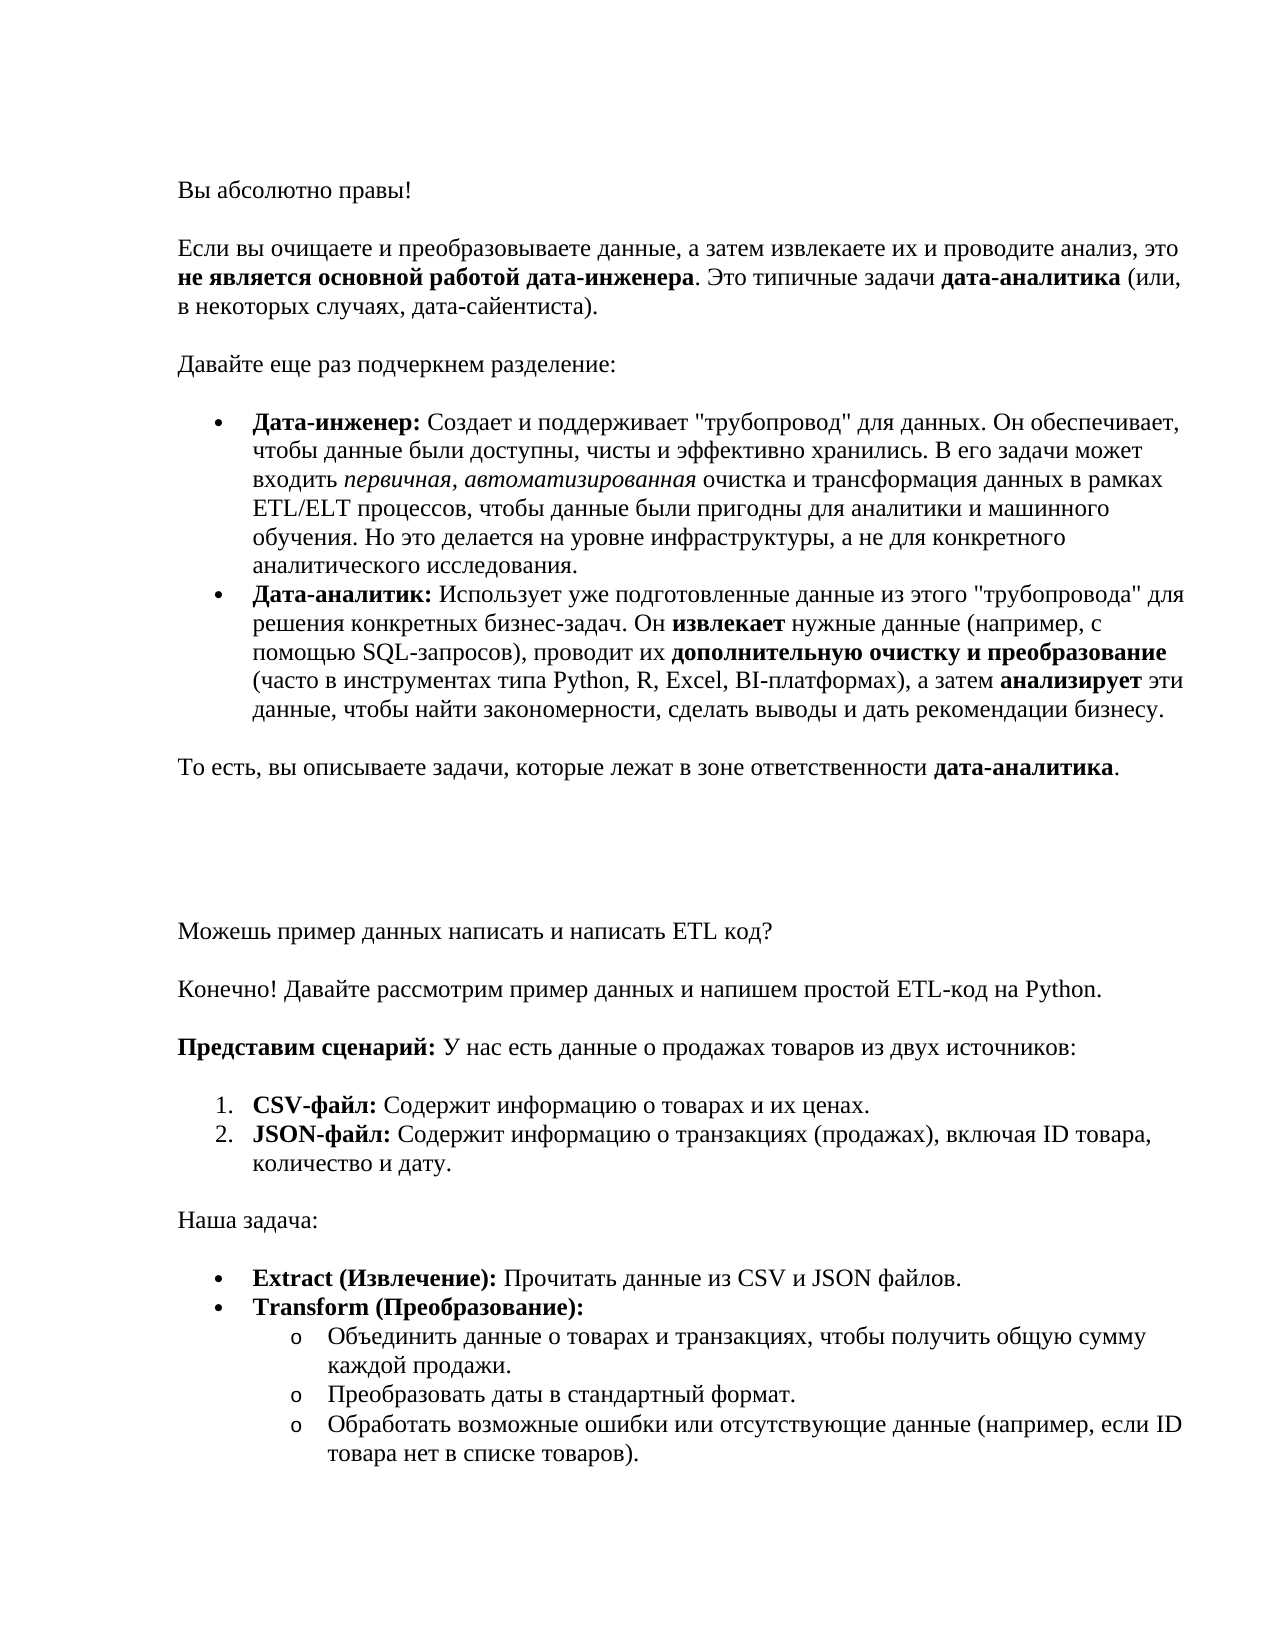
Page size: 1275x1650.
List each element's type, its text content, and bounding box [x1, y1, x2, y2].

list Дата-аналитик: Использует уже подготовленные данные из этого "трубопровода" для решения конкретных бизнес-задач. Он извлекает нужные данные (например, с помощью SQL-запросов), проводит их дополнительную очистку и преобразование (часто в инструментах типа Python, R, Excel, BI-платформах), а затем анализирует эти данные, чтобы найти закономерности, сделать выводы и дать рекомендации бизнесу. [215, 579, 1186, 723]
list Обработать возможные ошибки или отсутствующие данные (например, если ID товара нет в списке товаров). [290, 1409, 1186, 1467]
text Давайте еще раз подчеркнем разделение: [177, 349, 1186, 378]
list JSON-файл: Содержит информацию о транзакциях (продажах), включая ID товара, количество и дату. [215, 1119, 1186, 1176]
list Преобразовать даты в стандартный формат. [290, 1379, 1186, 1409]
text Представим сценарий: У нас есть данные о продажах товаров из двух источников: [177, 1032, 1186, 1061]
list CSV-файл: Содержит информацию о товарах и их ценах. [215, 1090, 1186, 1119]
text То есть, вы описываете задачи, которые лежат в зоне ответственности дата-аналитика. [177, 752, 1186, 781]
text Если вы очищаете и преобразовываете данные, а затем извлекаете их и проводите анализ, это не является основной работой дата-инженера. Это типичные задачи дата-аналитика (или, в некоторых случаях, дата-сайентиста). [177, 233, 1186, 320]
text Конечно! Давайте рассмотрим пример данных и напишем простой ETL-код на Python. [177, 974, 1186, 1003]
text Можешь пример данных написать и написать ETL код? [177, 916, 1186, 945]
text Вы абсолютно правы! [177, 118, 1186, 204]
list Дата-инженер: Создает и поддерживает "трубопровод" для данных. Он обеспечивает, чтобы данные были доступны, чисты и эффективно хранились. В его задачи может входить первичная, автоматизированная очистка и трансформация данных в рамках ETL/ELT процессов, чтобы данные были пригодны для аналитики и машинного обучения. Но это делается на уровне инфраструктуры, а не для конкретного аналитического исследования. [215, 407, 1186, 579]
list Extract (Извлечение): Прочитать данные из CSV и JSON файлов. [215, 1263, 1186, 1292]
list Объединить данные о товарах и транзакциях, чтобы получить общую сумму каждой продажи. [290, 1321, 1186, 1379]
text Наша задача: [177, 1206, 1186, 1234]
list Transform (Преобразование): [215, 1292, 1186, 1321]
